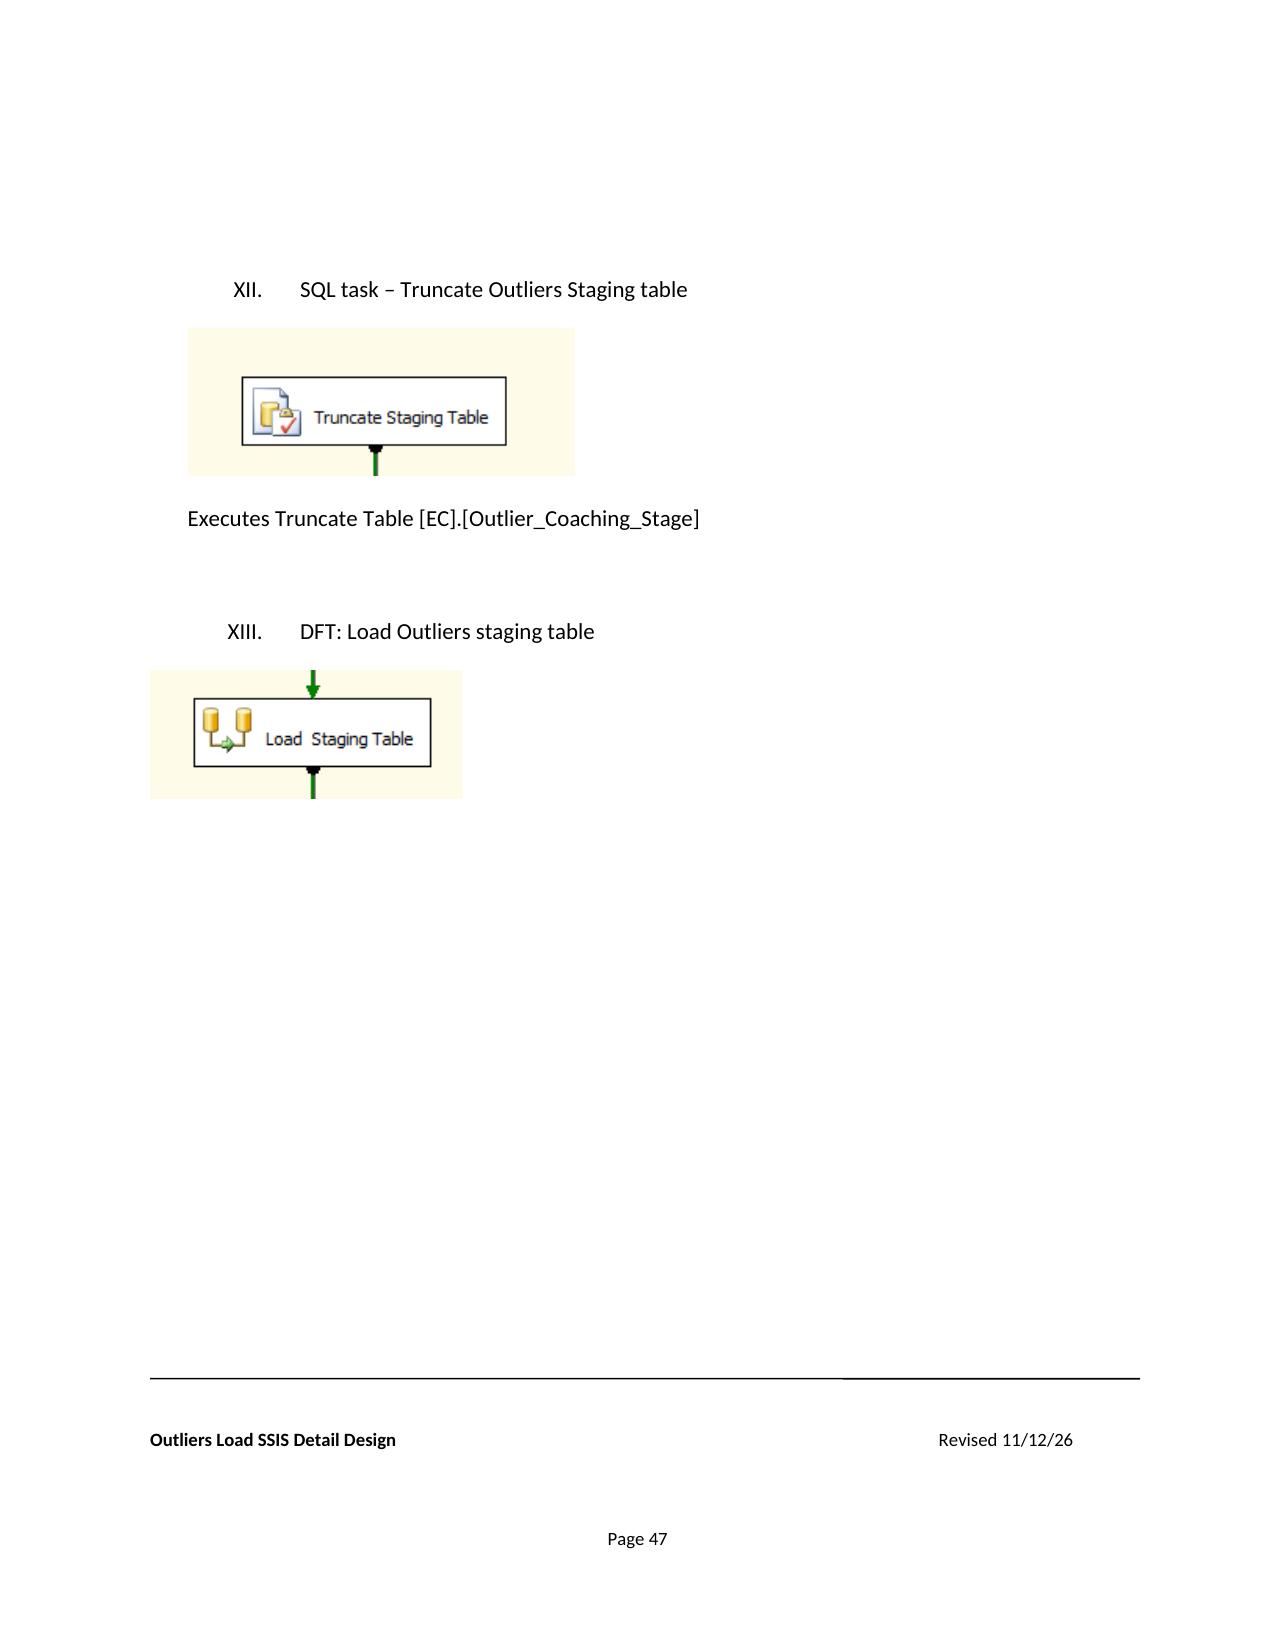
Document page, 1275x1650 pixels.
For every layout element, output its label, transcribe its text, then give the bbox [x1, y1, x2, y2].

list SQL task – Truncate Outliers Staging table [262, 275, 1125, 303]
list DFT: Load Outliers staging table [262, 617, 1125, 646]
picture [187, 328, 575, 476]
picture [150, 670, 463, 799]
text Executes Truncate Table [EC].[Outlier_Coaching_Stage] [187, 504, 1125, 532]
